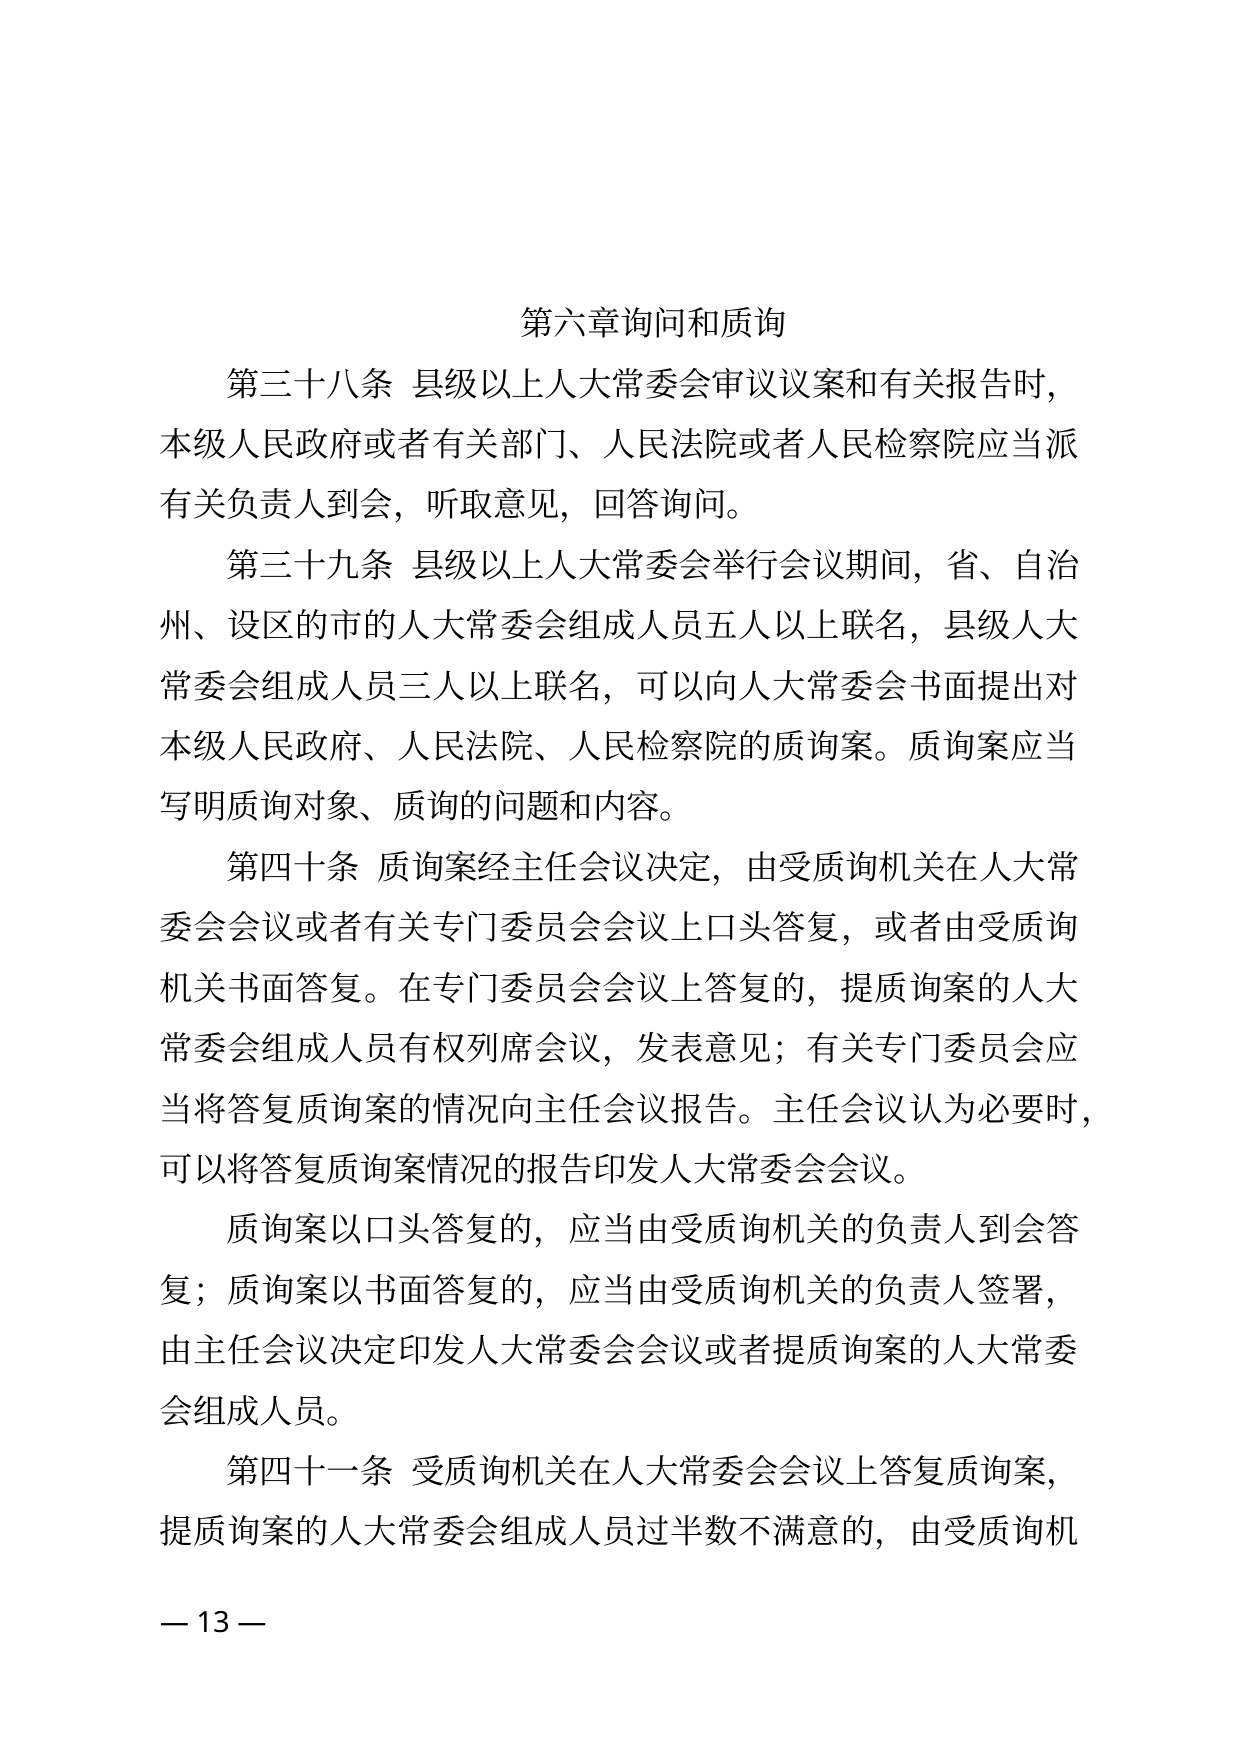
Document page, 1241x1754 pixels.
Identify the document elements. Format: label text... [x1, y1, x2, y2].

text 第六章询问和质询 [159, 285, 1081, 345]
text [159, 1433, 1081, 1553]
text 第四十条 质询案经主任会议决定，由受质询机关在人大常委会会议或者有关专门委员会会议上口头答复，或者由受质询机关书面答复。在专门委员会会议上答复的，提质询案的人大常委会组成人员有权列席会议，发表意见；有关专门委员会应当将答复质询案的情况向主任会议报告。主任会议认为必要时，可以将答复质询案情况的报告印发人大常委会会议。 [159, 828, 1081, 1191]
text 质询案以口头答复的，应当由受质询机关的负责人到会答复；质询案以书面答复的，应当由受质询机关的负责人签署，由主任会议决定印发人大常委会会议或者提质询案的人大常委会组成人员。 [159, 1191, 1081, 1433]
text 第三十九条 县级以上人大常委会举行会议期间，省、自治州、设区的市的人大常委会组成人员五人以上联名，县级人大常委会组成人员三人以上联名，可以向人大常委会书面提出对本级人民政府、人民法院、人民检察院的质询案。质询案应当写明质询对象、质询的问题和内容。 [159, 526, 1081, 828]
text 第三十八条 县级以上人大常委会审议议案和有关报告时，本级人民政府或者有关部门、人民法院或者人民检察院应当派有关负责人到会，听取意见，回答询问。 [159, 345, 1081, 526]
